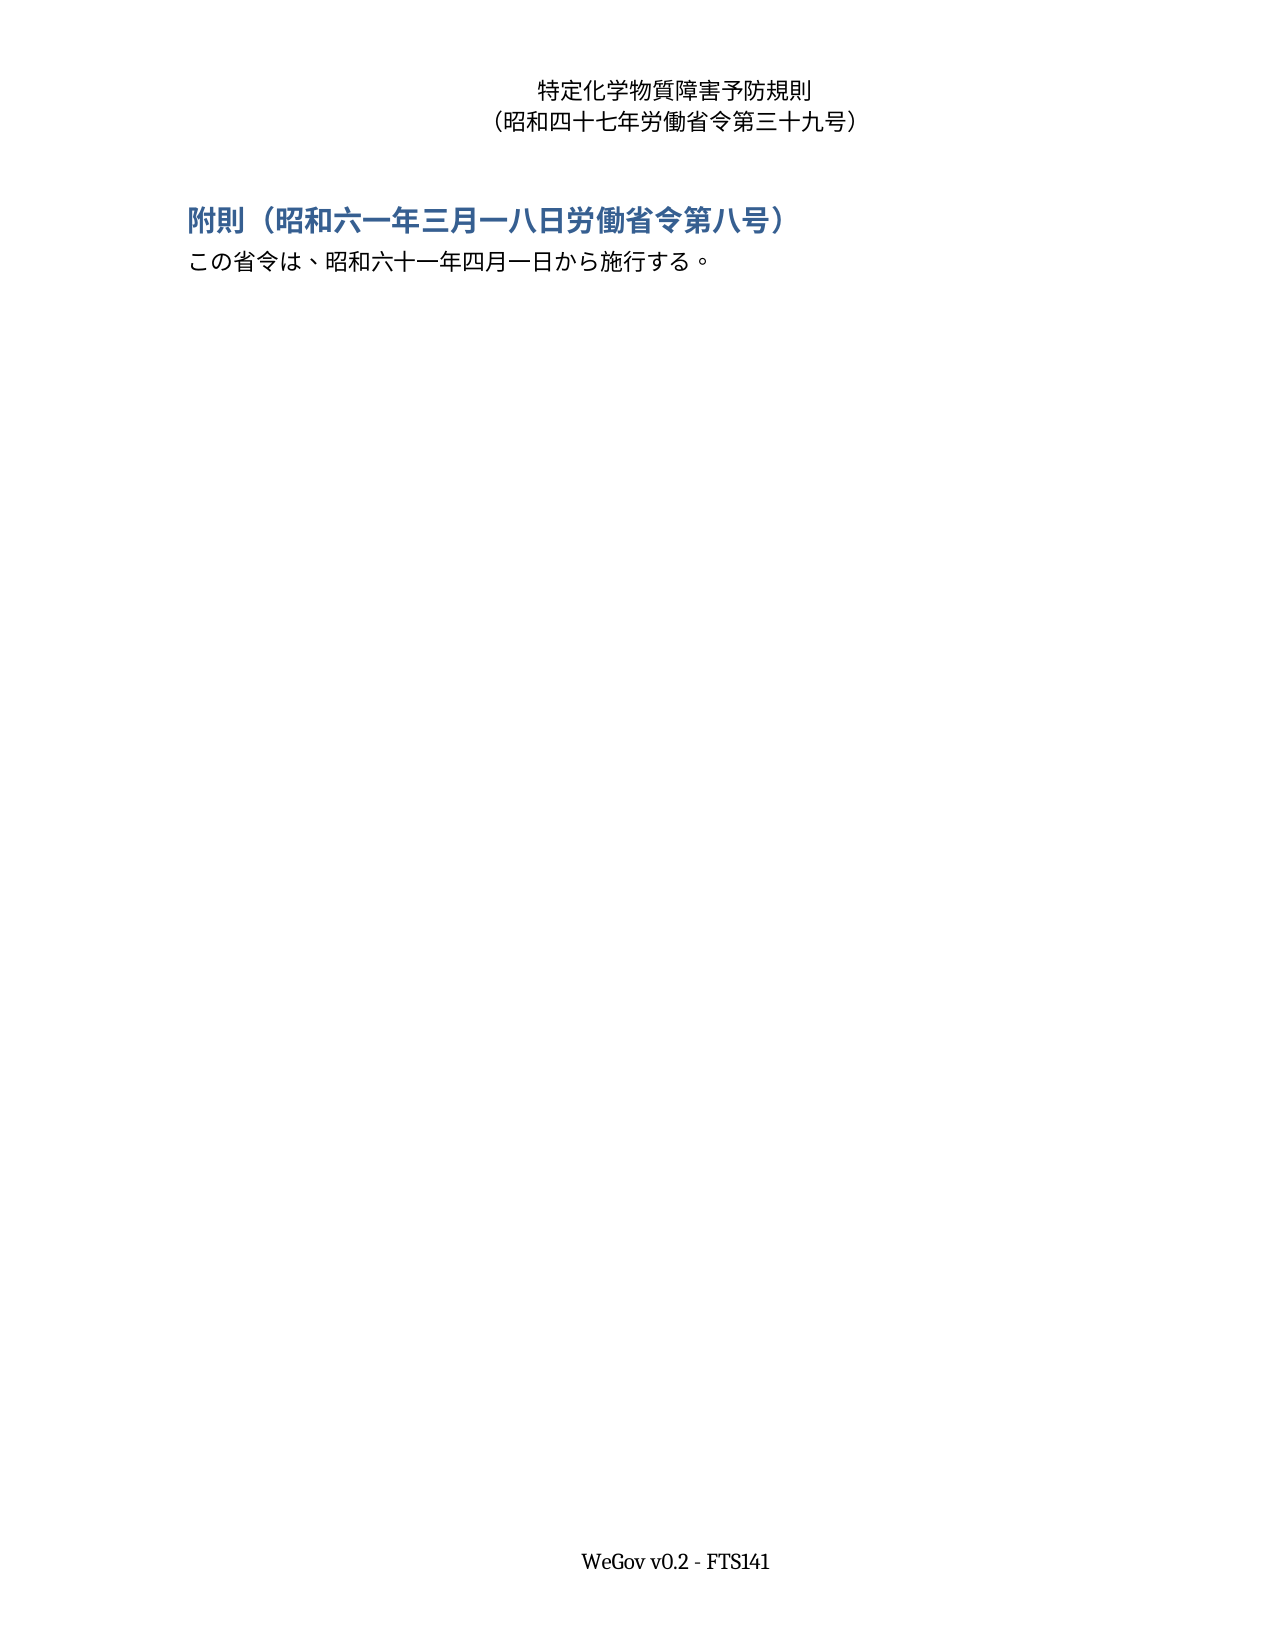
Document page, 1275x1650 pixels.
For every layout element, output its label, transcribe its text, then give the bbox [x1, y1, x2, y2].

text この省令は、昭和六十一年四月一日から施行する。 [187, 246, 1087, 277]
subtitle 附則（昭和六一年三月一八日労働省令第八号） [187, 200, 1087, 240]
